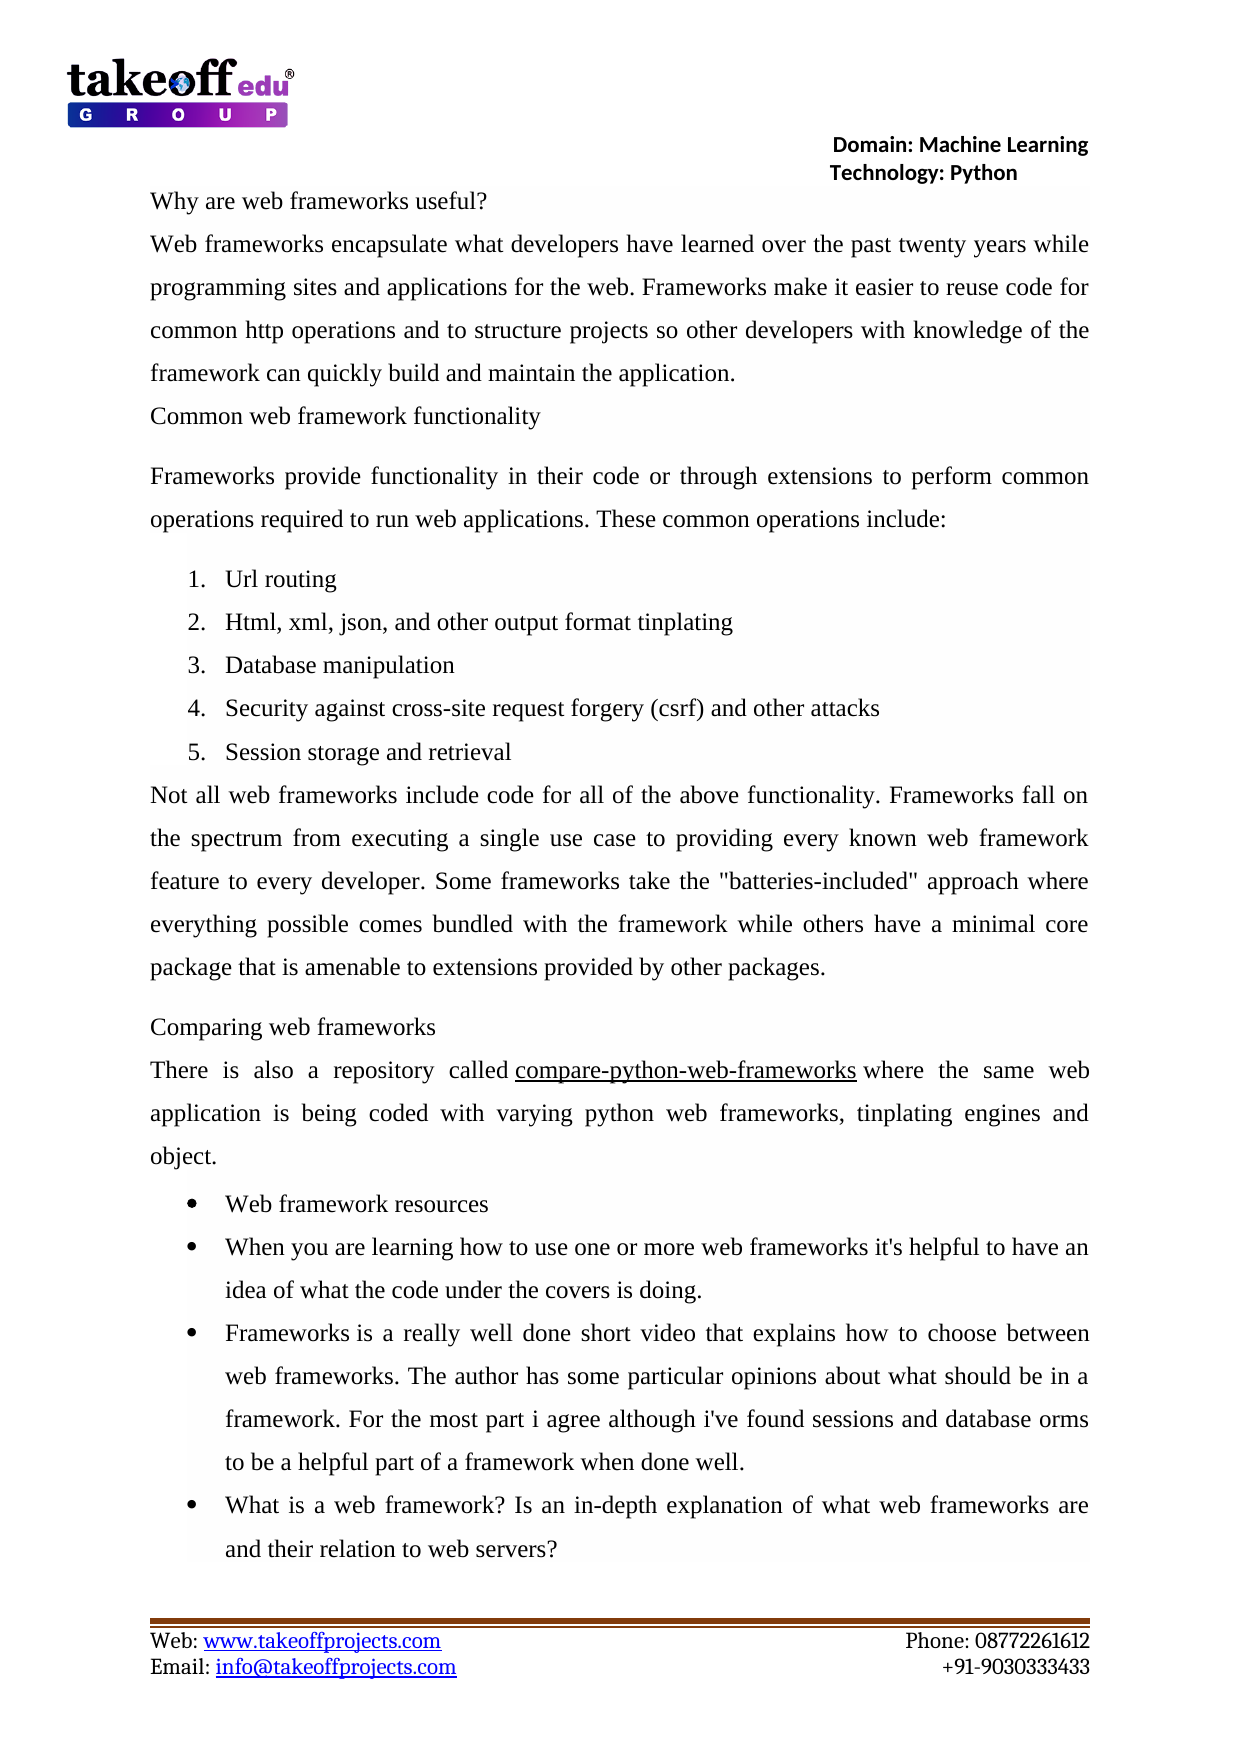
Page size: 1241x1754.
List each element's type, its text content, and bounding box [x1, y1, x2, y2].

subtitle Comparing web frameworks [150, 1012, 1090, 1041]
list Html, xml, json, and other output format tinplating [187, 607, 1090, 636]
list Session storage and retrieval [187, 737, 1090, 765]
text Frameworks provide functionality in their code or through extensions to perform common operations required to run web applications. These common operations include: [150, 461, 1090, 533]
list When you are learning how to use one or more web frameworks it's helpful to have an idea of what the code under the covers is doing. [187, 1232, 1090, 1304]
subtitle Why are web frameworks useful? [150, 186, 1090, 214]
text Common web framework functionality [150, 401, 1090, 430]
picture [64, 55, 297, 137]
text There is also a repository called compare-python-web-frameworks where the same web application is being coded with varying python web frameworks, tinplating engines and object. [150, 1055, 1090, 1170]
list Database manipulation [187, 650, 1090, 679]
list Security against cross-site request forgery (csrf) and other attacks [187, 693, 1090, 722]
subtitle Web framework resources [187, 1189, 1090, 1217]
list Frameworks is a really well done short video that explains how to choose between web frameworks. The author has some particular opinions about what should be in a framework. For the most part i agree although i've found sessions and database orms to be a helpful part of a framework when done well. [187, 1318, 1090, 1476]
text Not all web frameworks include code for all of the above functionality. Frameworks fall on the spectrum from executing a single use case to providing every known web framework feature to every developer. Some frameworks take the "batteries-included" approach where everything possible comes bundled with the framework while others have a minimal core package that is amenable to extensions provided by other packages. [150, 780, 1090, 981]
list What is a web framework? Is an in-depth explanation of what web frameworks are and their relation to web servers? [187, 1491, 1090, 1562]
list Url routing [187, 564, 1090, 593]
text Web frameworks encapsulate what developers have learned over the past twenty years while programming sites and applications for the web. Frameworks make it easier to reuse code for common http operations and to structure projects so other developers with knowledge of the framework can quickly build and maintain the application. [150, 229, 1090, 387]
